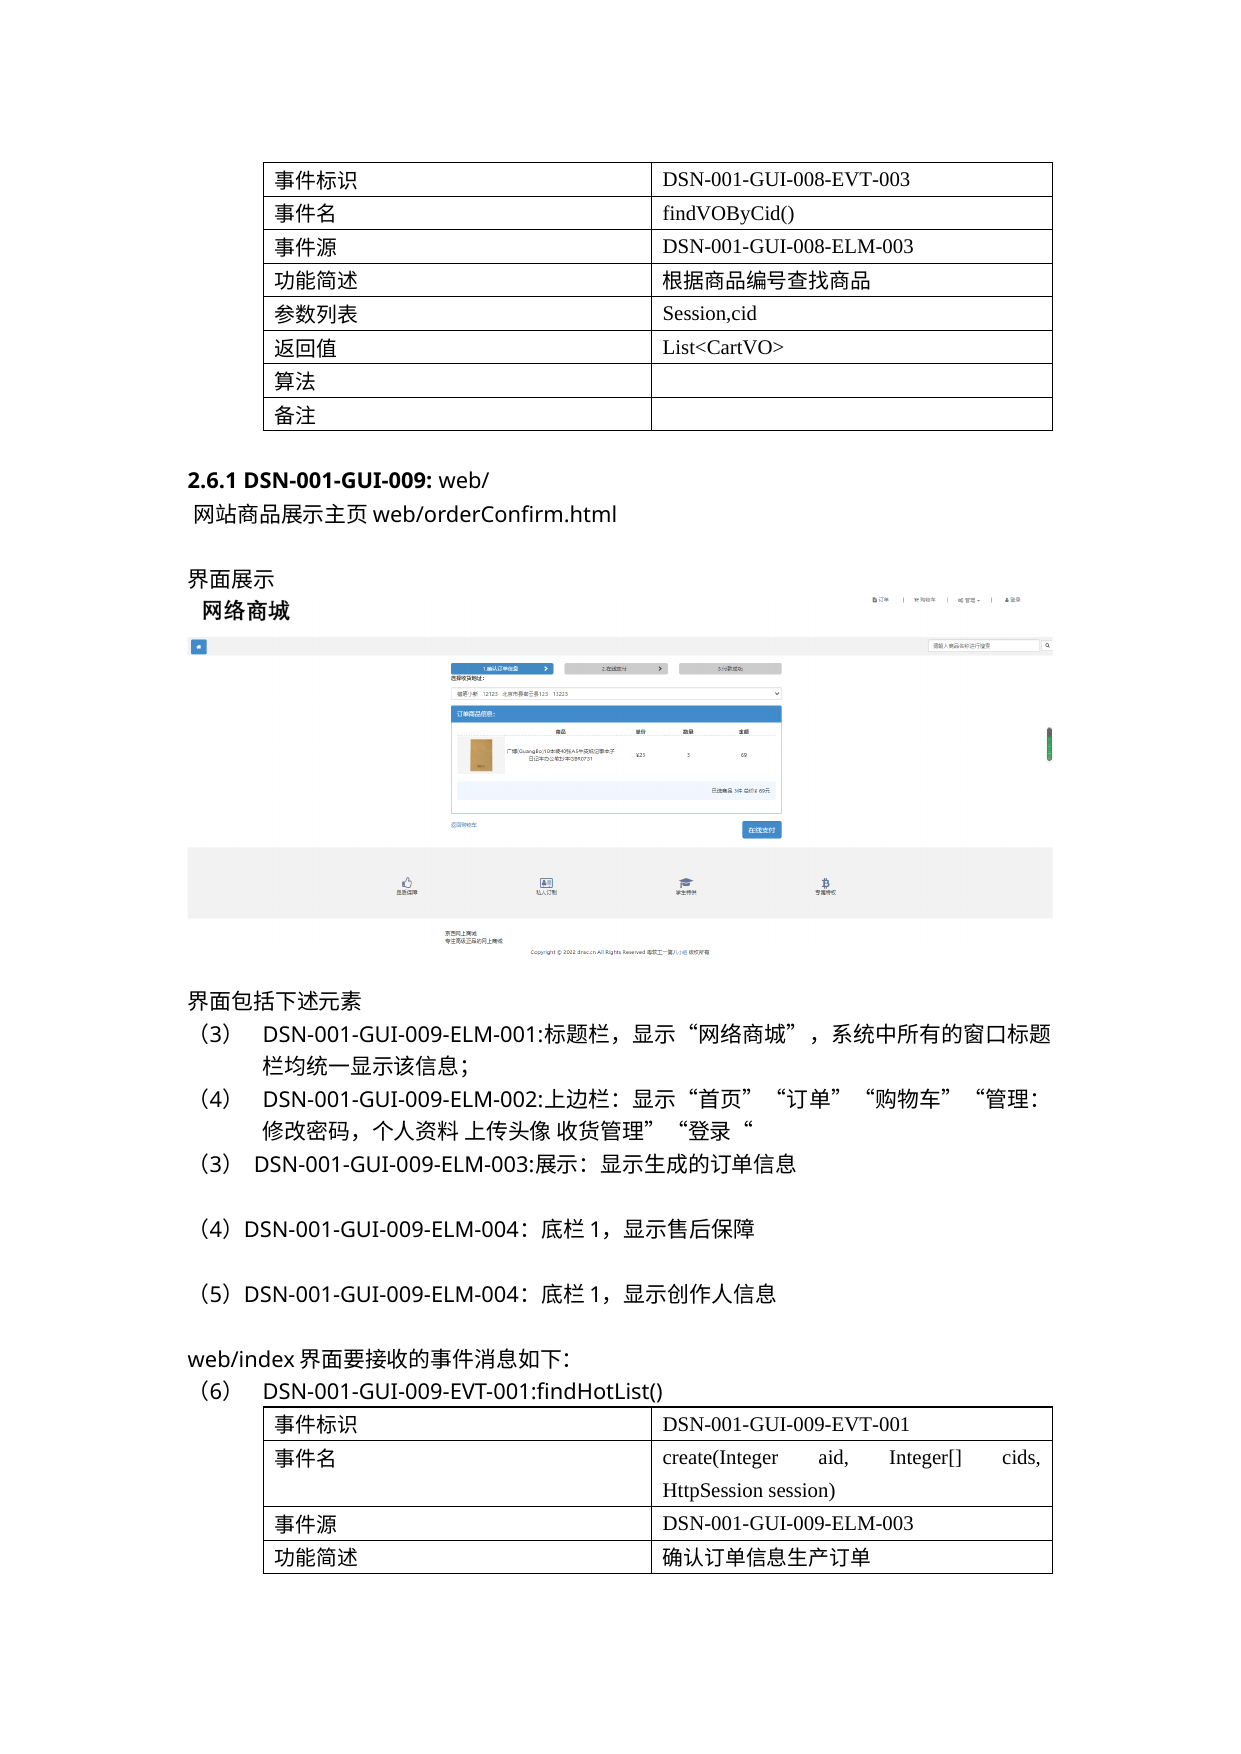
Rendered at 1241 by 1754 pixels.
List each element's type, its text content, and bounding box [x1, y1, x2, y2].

table_cell 根据商品编号查找商品 [652, 264, 1052, 296]
table_cell DSN-001-GUI-009-ELM-003 [652, 1507, 1052, 1539]
table_cell 事件名 [264, 197, 651, 229]
list DSN-001-GUI-009-ELM-001:标题栏，显示“网络商城”，系统中所有的窗口标题栏均统一显示该信息； [187, 1016, 1053, 1081]
table_header DSN-001-GUI-008-EVT-003 [652, 163, 1052, 196]
picture [187, 593, 1053, 958]
text 2.6.1 DSN-001-GUI-009: web/ [187, 464, 1053, 496]
table_cell Session,cid [652, 297, 1052, 330]
text （4）DSN-001-GUI-009-ELM-004：底栏1，显示售后保障 [187, 1211, 1053, 1244]
table_cell DSN-001-GUI-008-ELM-003 [652, 230, 1052, 263]
text web/index界面要接收的事件消息如下： [187, 1341, 1053, 1374]
table_cell 参数列表 [264, 297, 651, 330]
text 界面包括下述元素 [187, 984, 1053, 1016]
table_cell 事件名 [264, 1441, 651, 1506]
list DSN-001-GUI-009-EVT-001:findHotList() [187, 1374, 1053, 1406]
table_cell 事件源 [264, 230, 651, 263]
table_cell List<CartVO> [652, 331, 1052, 363]
list DSN-001-GUI-009-ELM-002:上边栏：显示“首页”“订单”“购物车”“管理：修改密码，个人资料 上传头像 收货管理”“登录“ [187, 1081, 1053, 1146]
table_header DSN-001-GUI-009-EVT-001 [652, 1408, 1052, 1440]
table_cell [652, 364, 1052, 397]
text 网站商品展示主页web/orderConfirm.html [187, 496, 1053, 529]
table_header 事件标识 [264, 163, 651, 196]
text 界面展示 [187, 561, 1053, 593]
table_cell 事件源 [264, 1507, 651, 1539]
table_cell 返回值 [264, 331, 651, 363]
table_cell findVOByCid() [652, 197, 1052, 229]
table_cell 功能简述 [264, 1541, 651, 1573]
table_cell 确认订单信息生产订单 [652, 1541, 1052, 1573]
table_cell 算法 [264, 364, 651, 397]
table_header 事件标识 [264, 1408, 651, 1440]
table_cell 备注 [264, 398, 651, 430]
text （3） DSN-001-GUI-009-ELM-003:展示：显示生成的订单信息 [187, 1146, 1053, 1179]
table_cell 功能简述 [264, 264, 651, 296]
table_cell create(Integer aid, Integer[] cids, HttpSession session) [652, 1441, 1052, 1506]
table_cell [652, 398, 1052, 430]
text （5）DSN-001-GUI-009-ELM-004：底栏1，显示创作人信息 [187, 1276, 1053, 1309]
